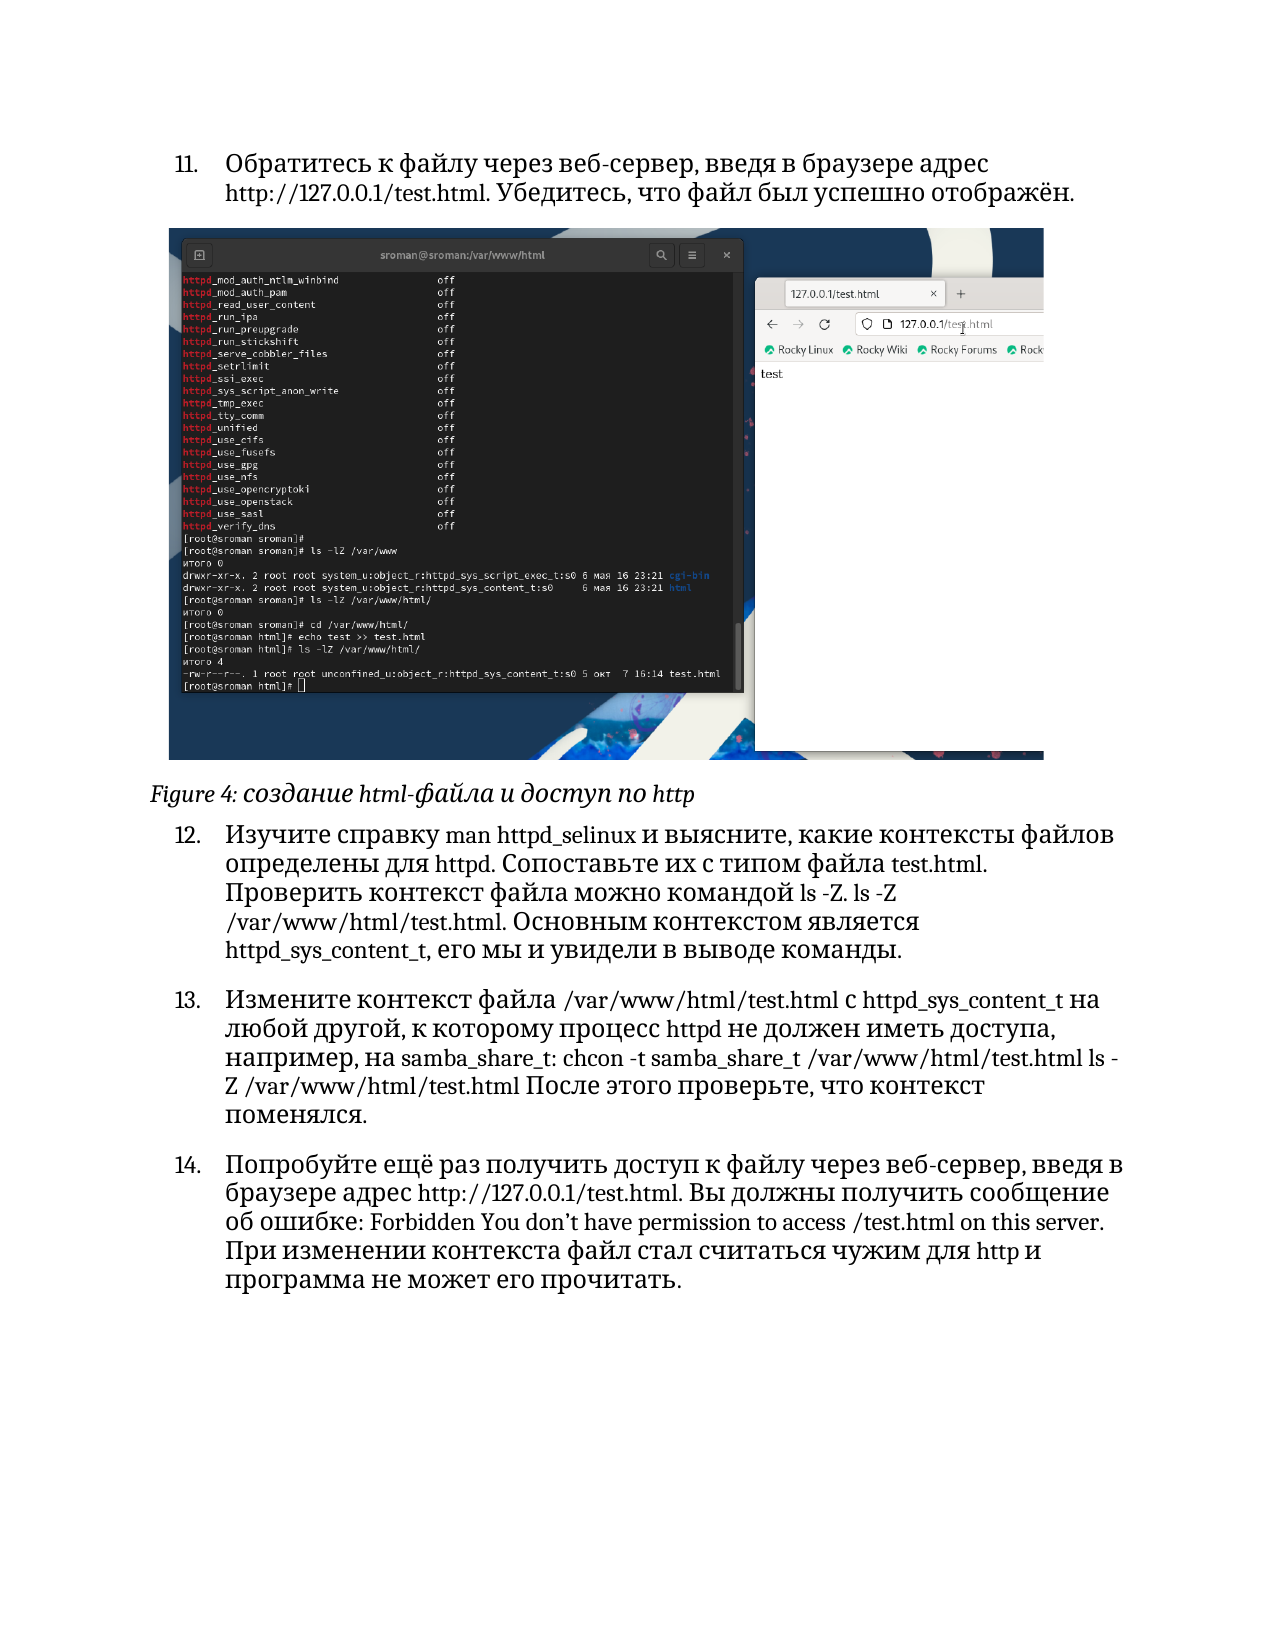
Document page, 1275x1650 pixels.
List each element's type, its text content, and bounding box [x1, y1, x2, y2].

list Попробуйте ещё раз получить доступ к файлу через веб-сервер, введя в браузере адрес http://127.0.0.1/test.html. Вы должны получить сообщение об ошибке: Forbidden You don’t have permission to access /test.html on this server. При изменении контекста файл стал считаться чужим для http и программа не может его прочитать. [175, 1151, 1125, 1294]
picture [168, 228, 1044, 760]
list Обратитесь к файлу через веб-сервер, введя в браузере адрес http://127.0.0.1/test.html. Убедитесь, что файл был успешно отображён. [175, 150, 1125, 207]
list Изучите справку man httpd_selinux и выясните, какие контексты файлов определены для httpd. Сопоставьте их с типом файла test.html. Проверить контекст файла можно командой ls -Z. ls -Z /var/www/html/test.html. Основным контекстом является httpd_sys_content_t, его мы и увидели в выводе команды. [175, 821, 1125, 965]
text Figure 4: создание html-файла и доступ по http [150, 780, 1125, 809]
list Измените контекст файла /var/www/html/test.html с httpd_sys_content_t на любой другой, к которому процесс httpd не должен иметь доступа, например, на samba_share_t: chcon -t samba_share_t /var/www/html/test.html ls -Z /var/www/html/test.html После этого проверьте, что контекст поменялся. [175, 986, 1125, 1130]
